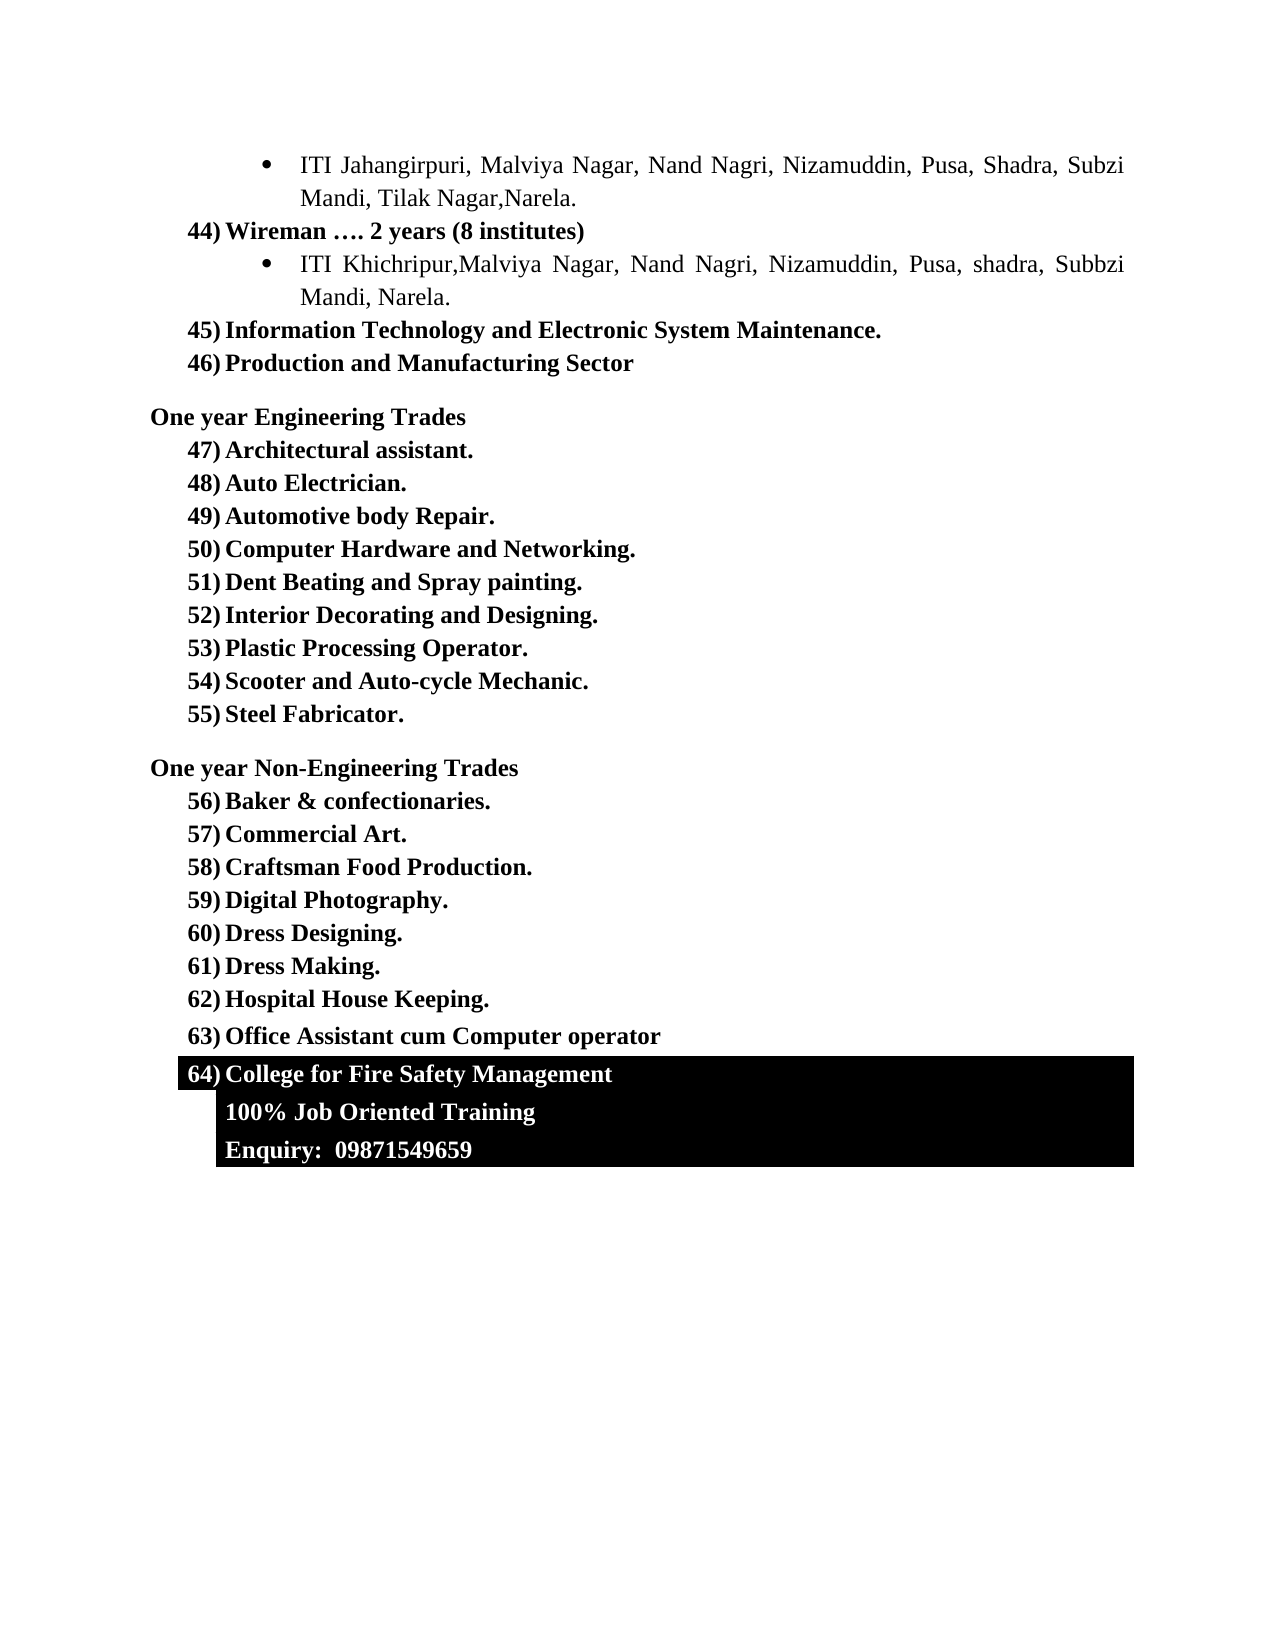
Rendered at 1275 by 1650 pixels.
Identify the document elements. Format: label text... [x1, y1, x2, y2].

list Interior Decorating and Designing. [187, 600, 1125, 629]
list Computer Hardware and Networking. [187, 534, 1125, 563]
list Plastic Processing Operator. [187, 633, 1125, 662]
list Commercial Art. [187, 819, 1125, 848]
list Dent Beating and Spray painting. [187, 567, 1125, 596]
list Production and Manufacturing Sector [187, 348, 1125, 377]
list ITI Jahangirpuri, Malviya Nagar, Nand Nagri, Nizamuddin, Pusa, Shadra, Subzi Mandi, Tilak Nagar,Narela. [262, 150, 1125, 212]
list Hospital House Keeping. [187, 984, 1125, 1013]
list Baker & confectionaries. [187, 786, 1125, 815]
list Automotive body Repair. [187, 501, 1125, 530]
list Office Assistant cum Computer operator [187, 1017, 1125, 1051]
text One year Engineering Trades [150, 402, 1125, 431]
list Scooter and Auto-cycle Mechanic. [187, 666, 1125, 695]
list Steel Fabricator. [187, 699, 1125, 728]
list 100% Job Oriented Training [217, 1095, 1133, 1128]
list College for Fire Safety Management [179, 1057, 1133, 1090]
list Digital Photography. [187, 885, 1125, 914]
list Information Technology and Electronic System Maintenance. [187, 315, 1125, 344]
list Dress Designing. [187, 918, 1125, 947]
text One year Non-Engineering Trades [150, 753, 1125, 782]
list ITI Khichripur,Malviya Nagar, Nand Nagri, Nizamuddin, Pusa, shadra, Subbzi Mandi, Narela. [262, 249, 1125, 311]
list Enquiry: 09871549659 [217, 1133, 1133, 1166]
list Wireman …. 2 years (8 institutes) [187, 216, 1125, 245]
list Architectural assistant. [187, 435, 1125, 464]
list Craftsman Food Production. [187, 852, 1125, 881]
list Auto Electrician. [187, 468, 1125, 497]
list Dress Making. [187, 951, 1125, 980]
